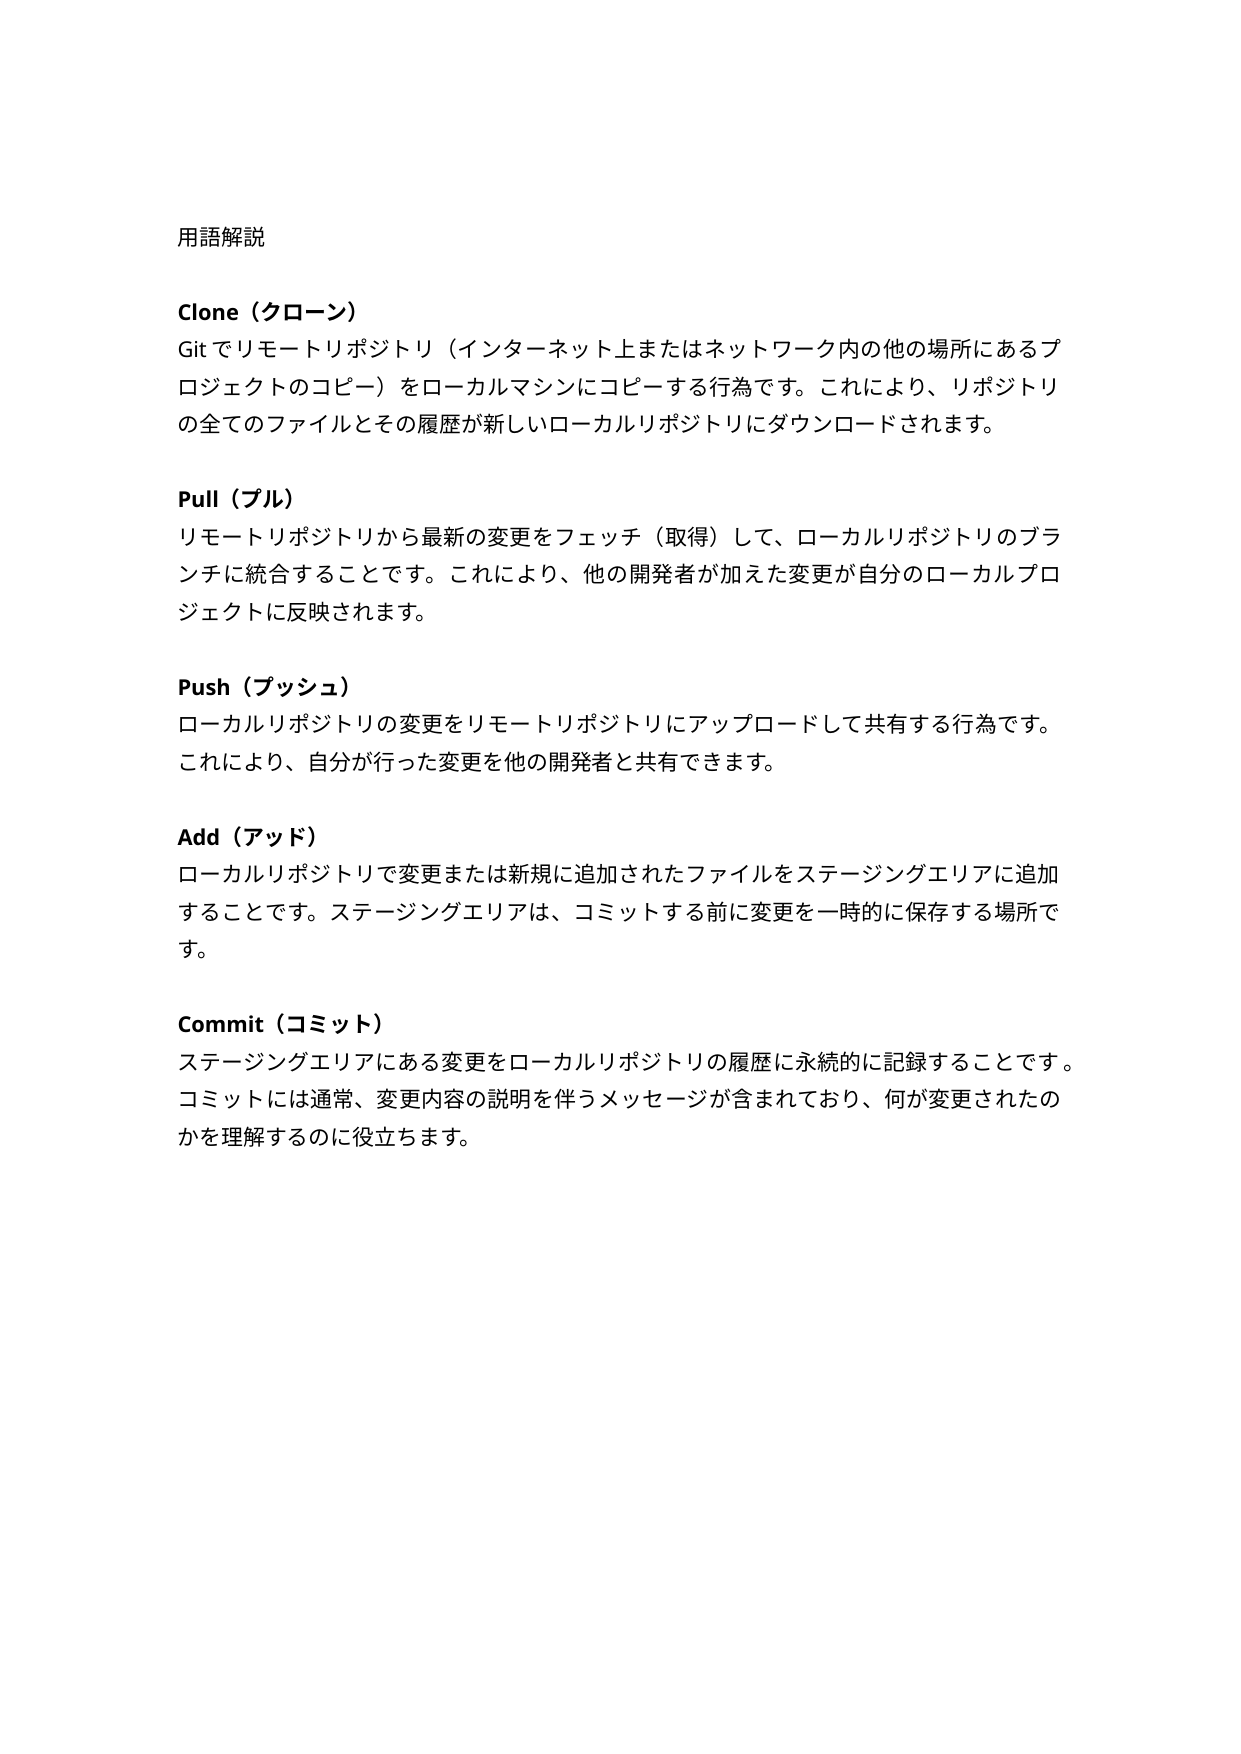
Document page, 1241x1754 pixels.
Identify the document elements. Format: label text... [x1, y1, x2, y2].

text Clone（クローン） [177, 292, 1063, 329]
text Pull（プル） [177, 479, 1063, 517]
text ステージングエリアにある変更をローカルリポジトリの履歴に永続的に記録することです。コミットには通常、変更内容の説明を伴うメッセージが含まれており、何が変更されたのかを理解するのに役立ちます。 [177, 1042, 1063, 1154]
text Commit（コミット） [177, 1004, 1063, 1042]
text Gitでリモートリポジトリ（インターネット上またはネットワーク内の他の場所にあるプロジェクトのコピー）をローカルマシンにコピーする行為です。これにより、リポジトリの全てのファイルとその履歴が新しいローカルリポジトリにダウンロードされます。 [177, 329, 1063, 442]
text Add（アッド） [177, 817, 1063, 854]
text Push（プッシュ） [177, 667, 1063, 704]
text リモートリポジトリから最新の変更をフェッチ（取得）して、ローカルリポジトリのブランチに統合することです。これにより、他の開発者が加えた変更が自分のローカルプロジェクトに反映されます。 [177, 517, 1063, 629]
text 用語解説 [177, 217, 1063, 254]
text ローカルリポジトリの変更をリモートリポジトリにアップロードして共有する行為です。これにより、自分が行った変更を他の開発者と共有できます。 [177, 704, 1063, 779]
text ローカルリポジトリで変更または新規に追加されたファイルをステージングエリアに追加することです。ステージングエリアは、コミットする前に変更を一時的に保存する場所です。 [177, 854, 1063, 967]
